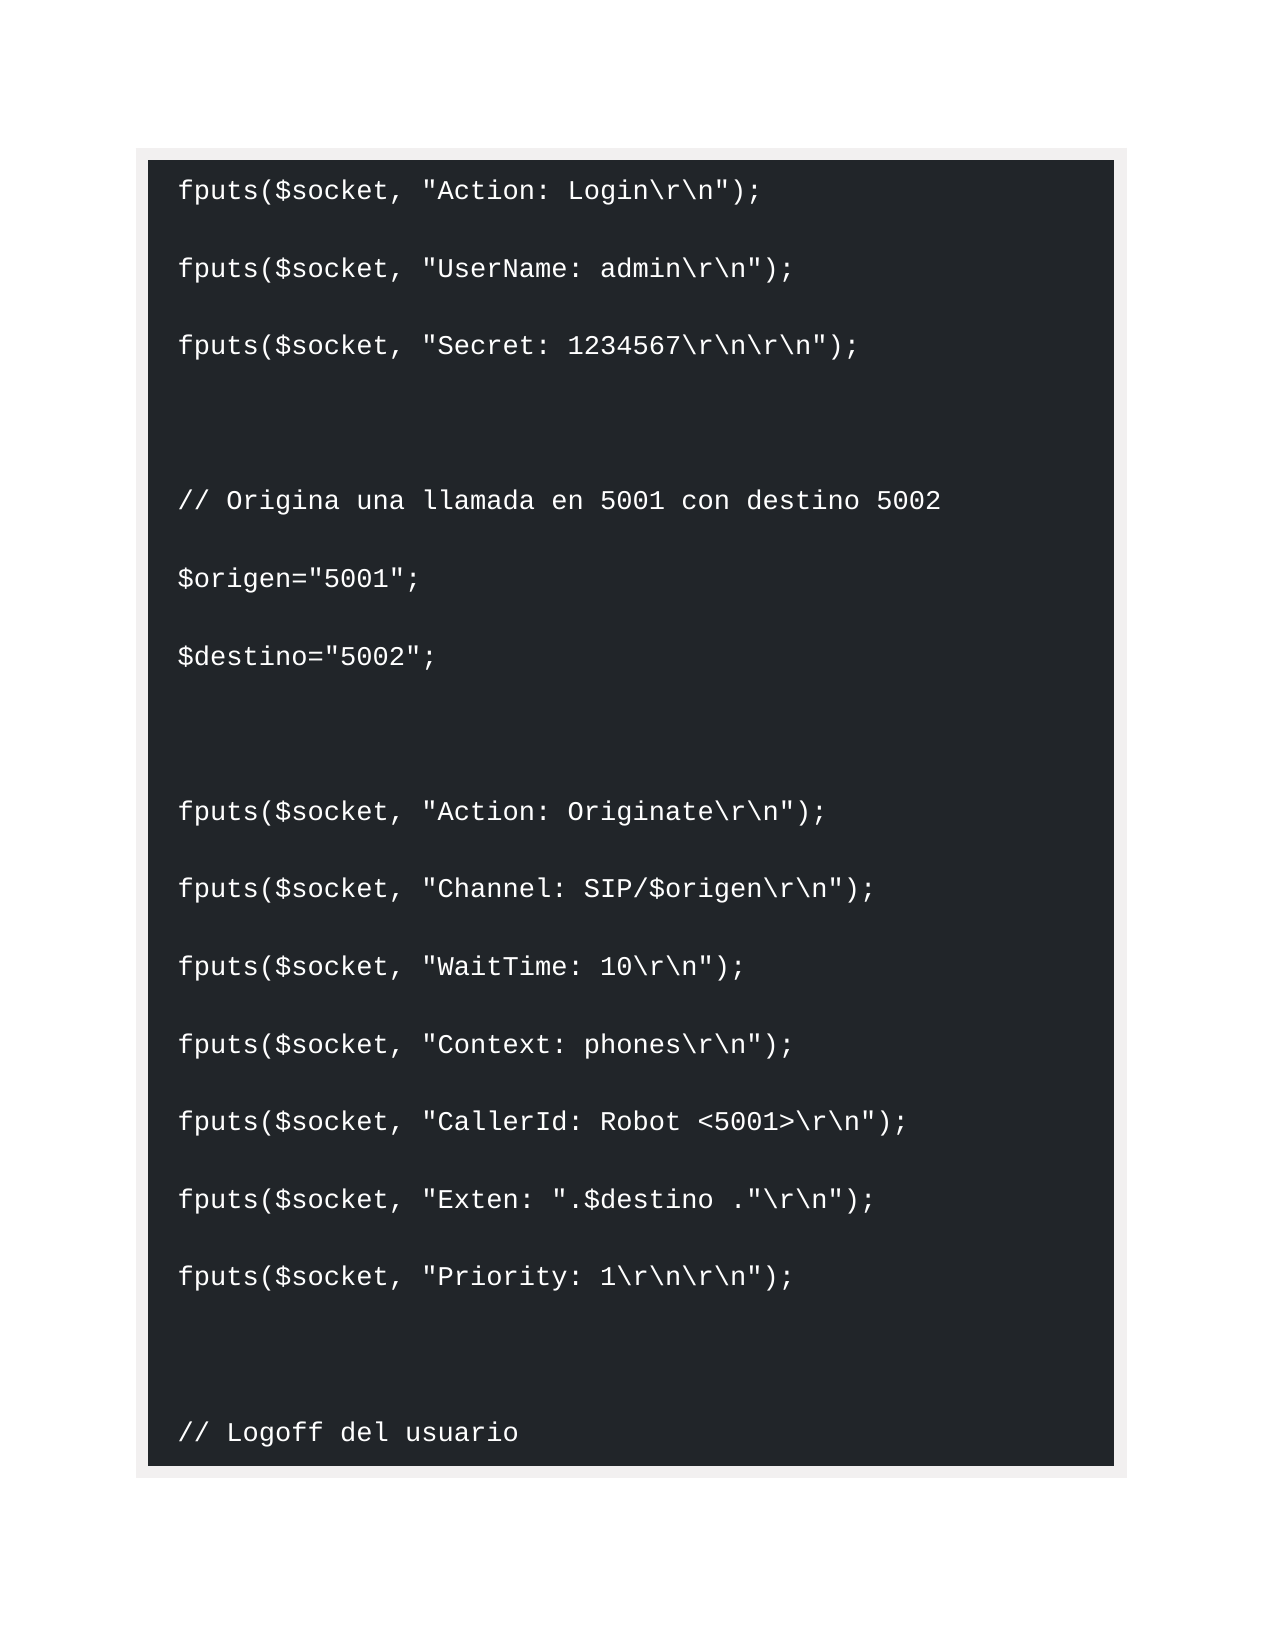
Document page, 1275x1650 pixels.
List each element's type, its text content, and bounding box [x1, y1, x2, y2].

text fputs($socket, "Channel: SIP/$origen\r\n"); [148, 846, 1114, 906]
text // Logoff del usuario [148, 1389, 1114, 1466]
text fputs($socket, "WaitTime: 10\r\n"); [148, 924, 1114, 983]
text fputs($socket, "Priority: 1\r\n\r\n"); [148, 1234, 1114, 1294]
text // Origina una llamada en 5001 con destino 5002 [148, 458, 1114, 518]
text fputs($socket, "Context: phones\r\n"); [148, 1001, 1114, 1061]
text $origen="5001"; [148, 536, 1114, 596]
text fputs($socket, "Exten: ".$destino ."\r\n"); [148, 1156, 1114, 1216]
text $destino="5002"; [148, 613, 1114, 673]
text fputs($socket, "Secret: 1234567\r\n\r\n"); [148, 303, 1114, 363]
text fputs($socket, "UserName: admin\r\n"); [148, 225, 1114, 285]
text fputs($socket, "CallerId: Robot <5001>\r\n"); [148, 1079, 1114, 1139]
text fputs($socket, "Action: Originate\r\n"); [148, 768, 1114, 828]
text fputs($socket, "Action: Login\r\n"); [148, 160, 1114, 207]
